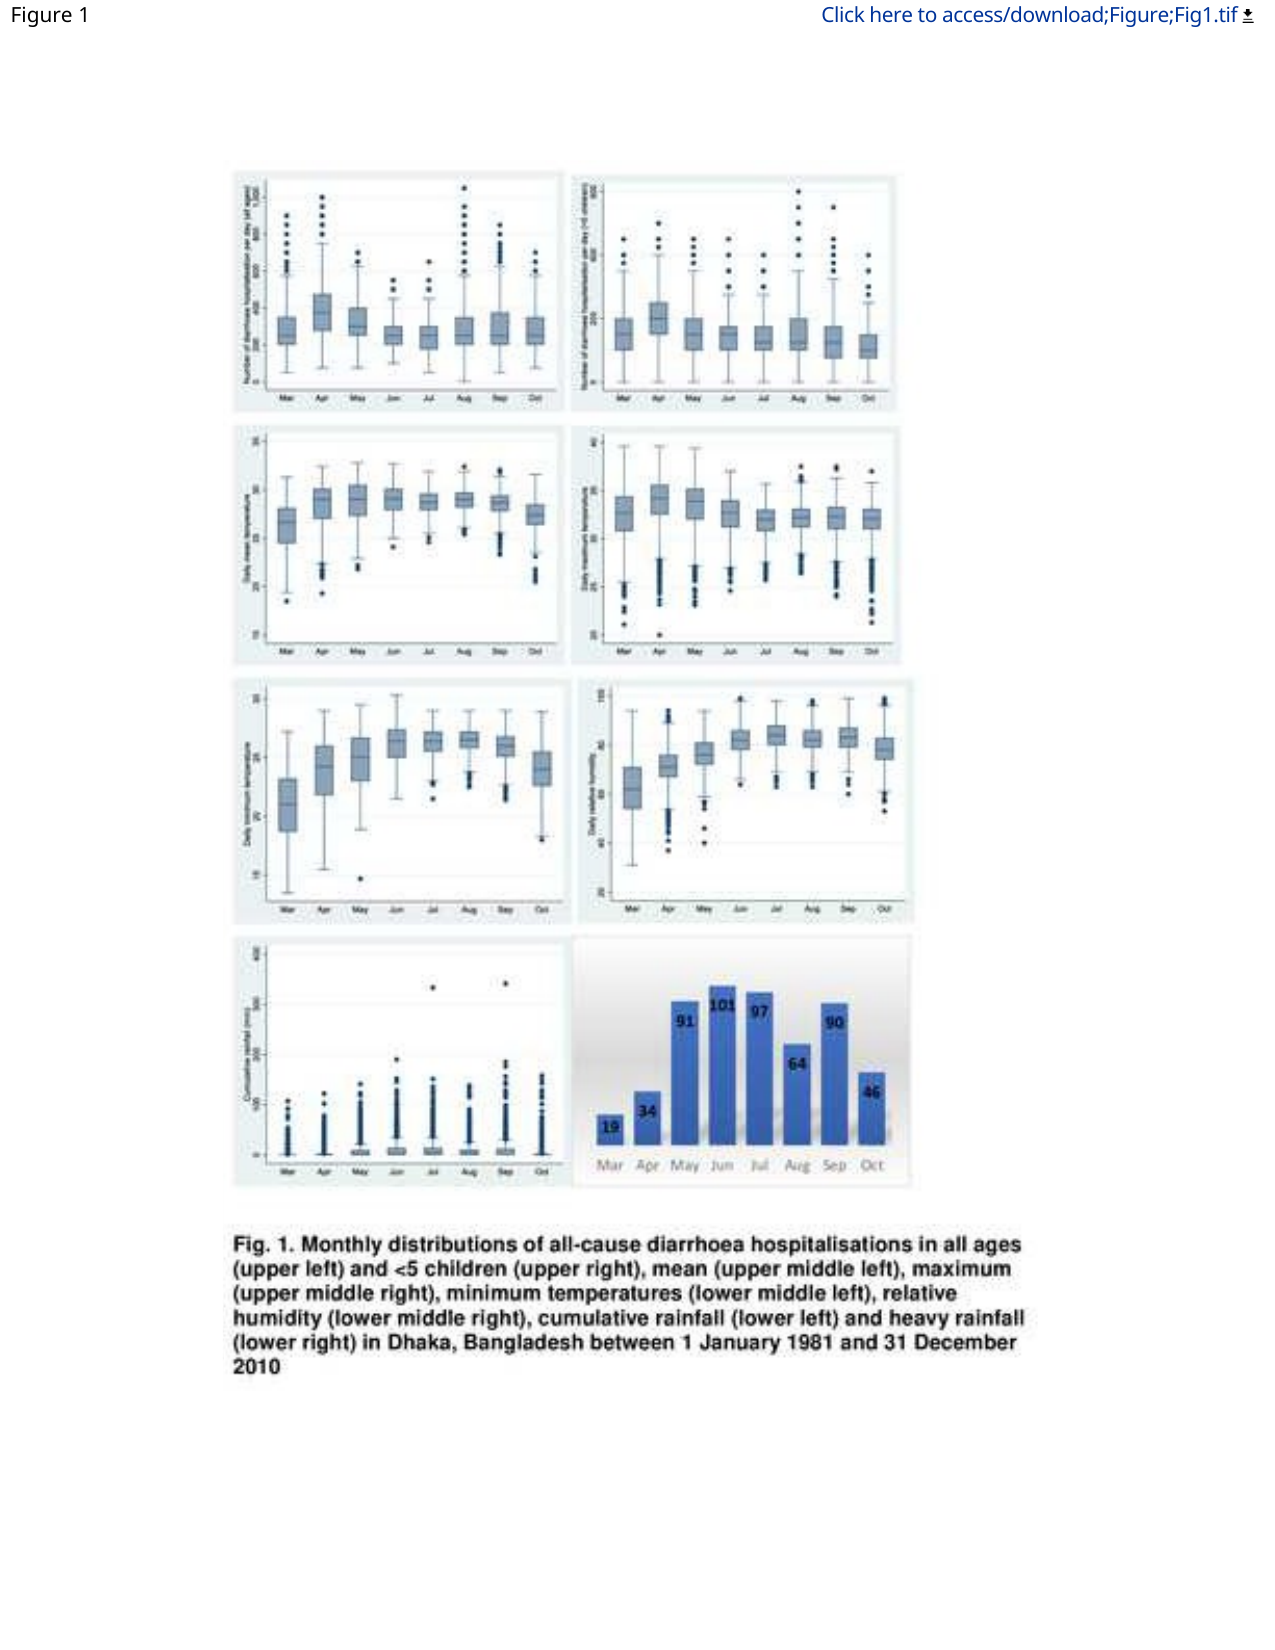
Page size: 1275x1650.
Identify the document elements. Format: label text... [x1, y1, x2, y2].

picture [222, 160, 1038, 1391]
picture [1242, 9, 1254, 23]
text Figure 1 Click here to access/download;Figure;Fig1.tif [10, 0, 1269, 28]
